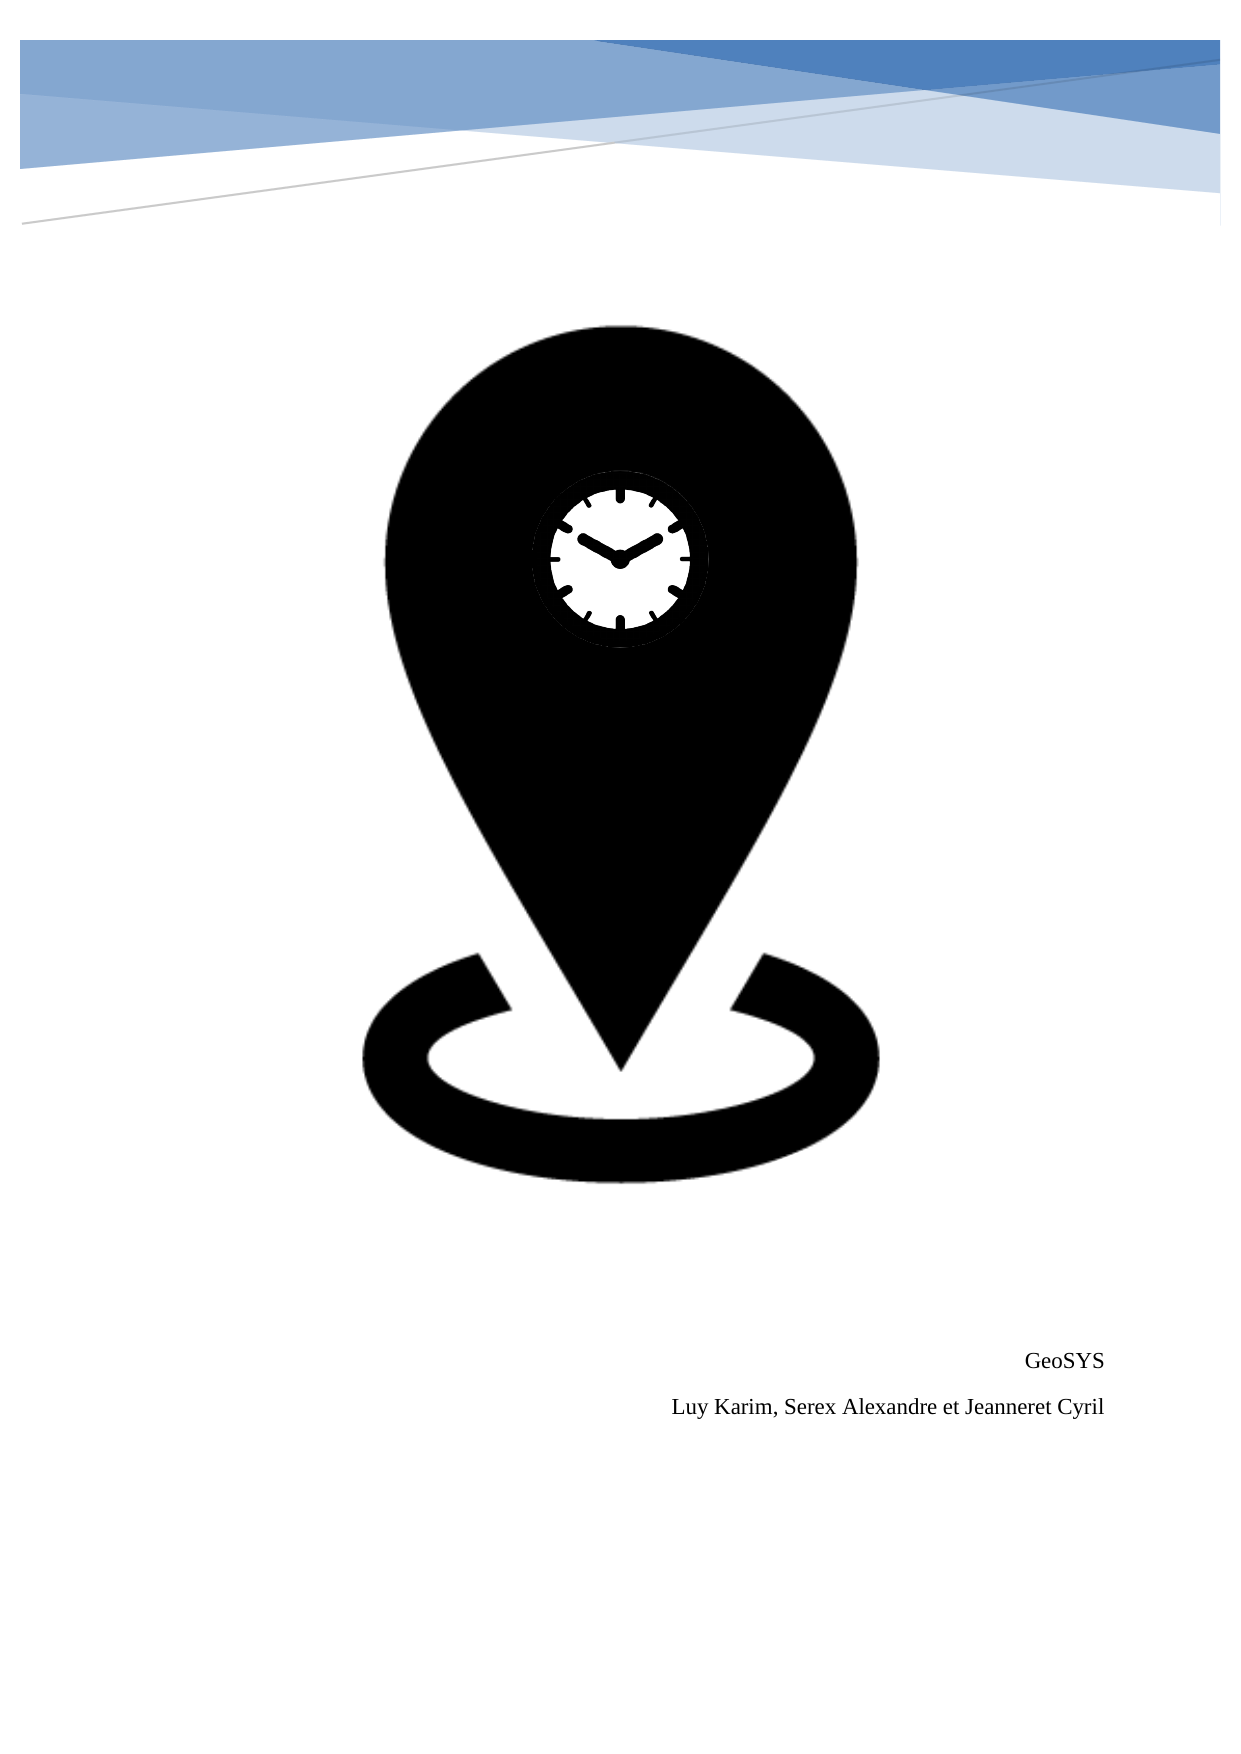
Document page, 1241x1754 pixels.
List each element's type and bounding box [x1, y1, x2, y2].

picture [356, 318, 887, 1188]
picture [20, 40, 1221, 240]
